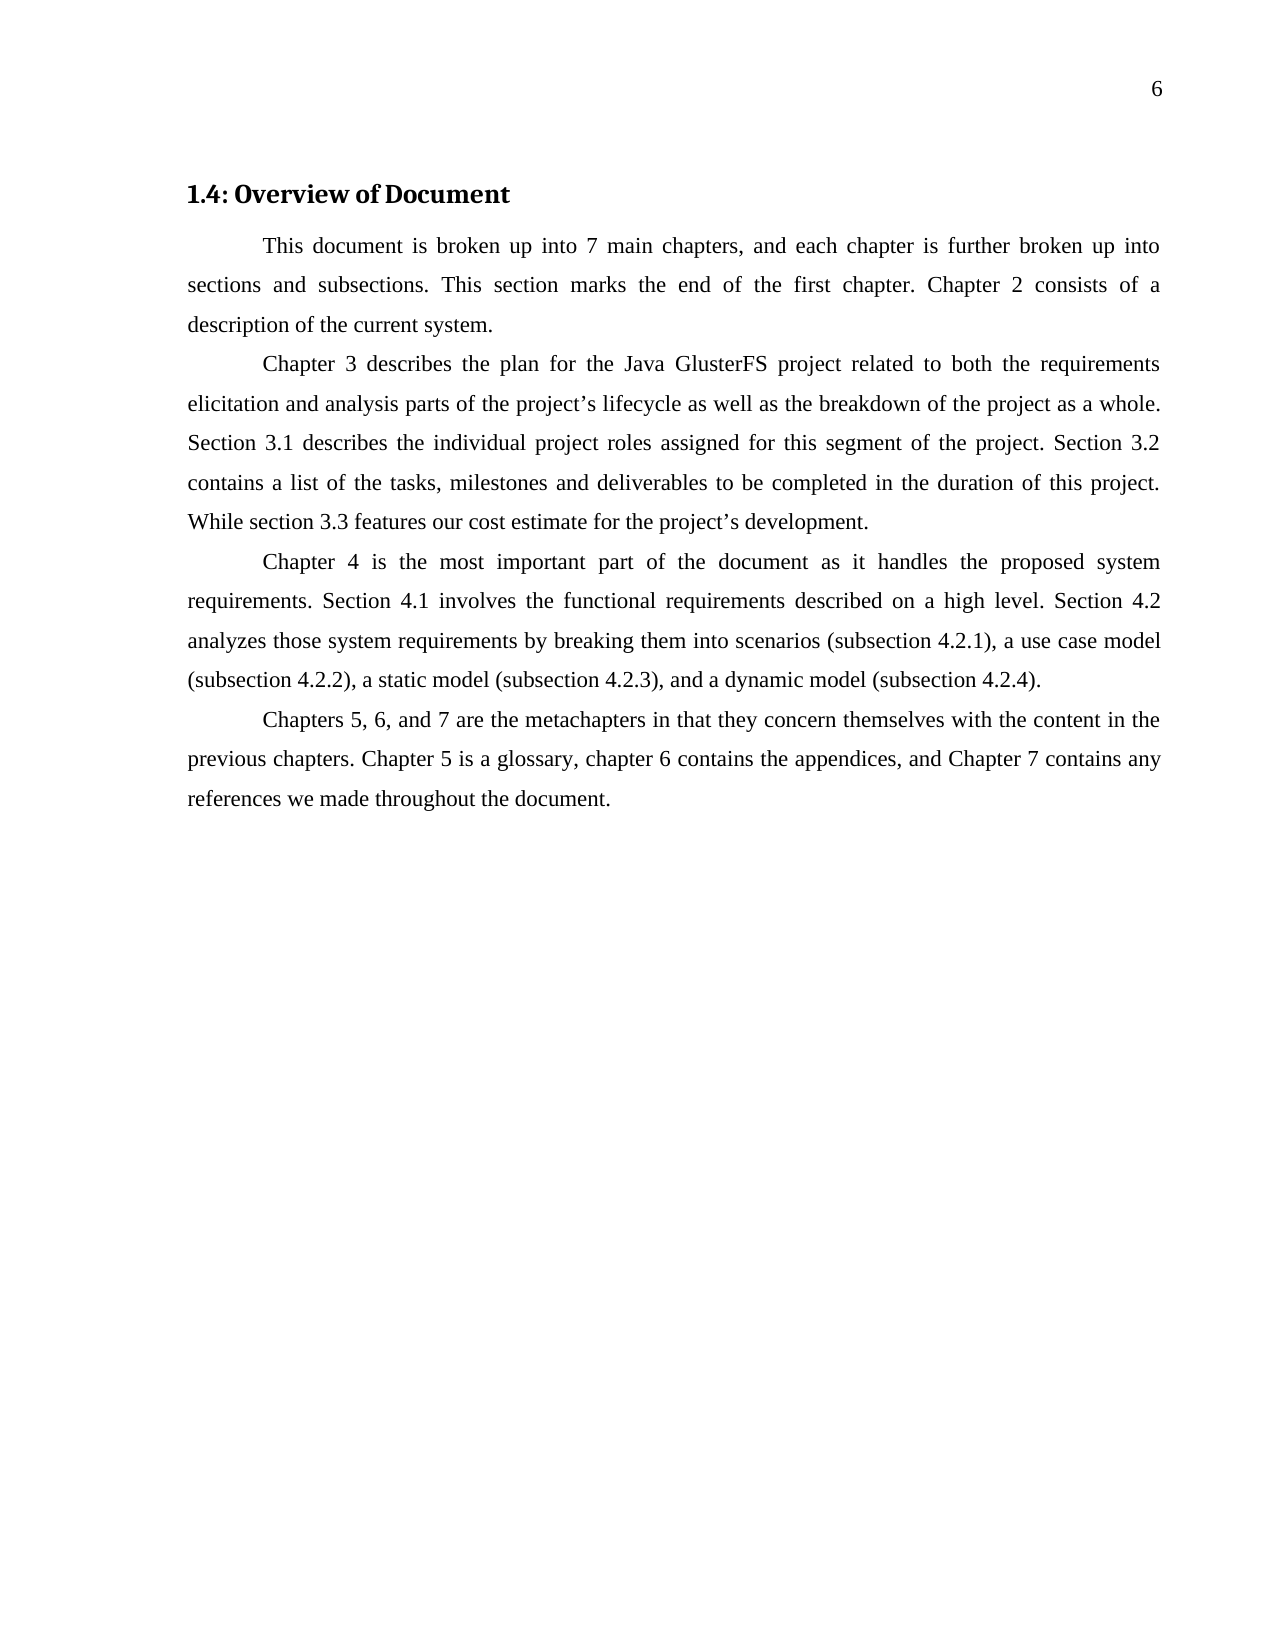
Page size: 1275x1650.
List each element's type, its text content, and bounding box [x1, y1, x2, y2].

text This document is broken up into 7 main chapters, and each chapter is further broken up into sections and subsections. This section marks the end of the first chapter. Chapter 2 consists of a description of the current system. [187, 232, 1162, 337]
text Chapter 3 describes the plan for the Java GlusterFS project related to both the requirements elicitation and analysis parts of the project’s lifecycle as well as the breakdown of the project as a whole. Section 3.1 describes the individual project roles assigned for this segment of the project. Section 3.2 contains a list of the tasks, milestones and deliverables to be completed in the duration of this project. While section 3.3 features our cost estimate for the project’s development. [187, 350, 1162, 534]
text Chapter 4 is the most important part of the document as it handles the proposed system requirements. Section 4.1 involves the functional requirements described on a high level. Section 4.2 analyzes those system requirements by breaking them into scenarios (subsection 4.2.1), a use case model (subsection 4.2.2), a static model (subsection 4.2.3), and a dynamic model (subsection 4.2.4). [187, 548, 1162, 692]
text Chapters 5, 6, and 7 are the metachapters in that they concern themselves with the content in the previous chapters. Chapter 5 is a glossary, chapter 6 contains the appendices, and Chapter 7 contains any references we made throughout the document. [187, 706, 1162, 811]
subtitle 1.4: Overview of Document [187, 179, 1162, 210]
